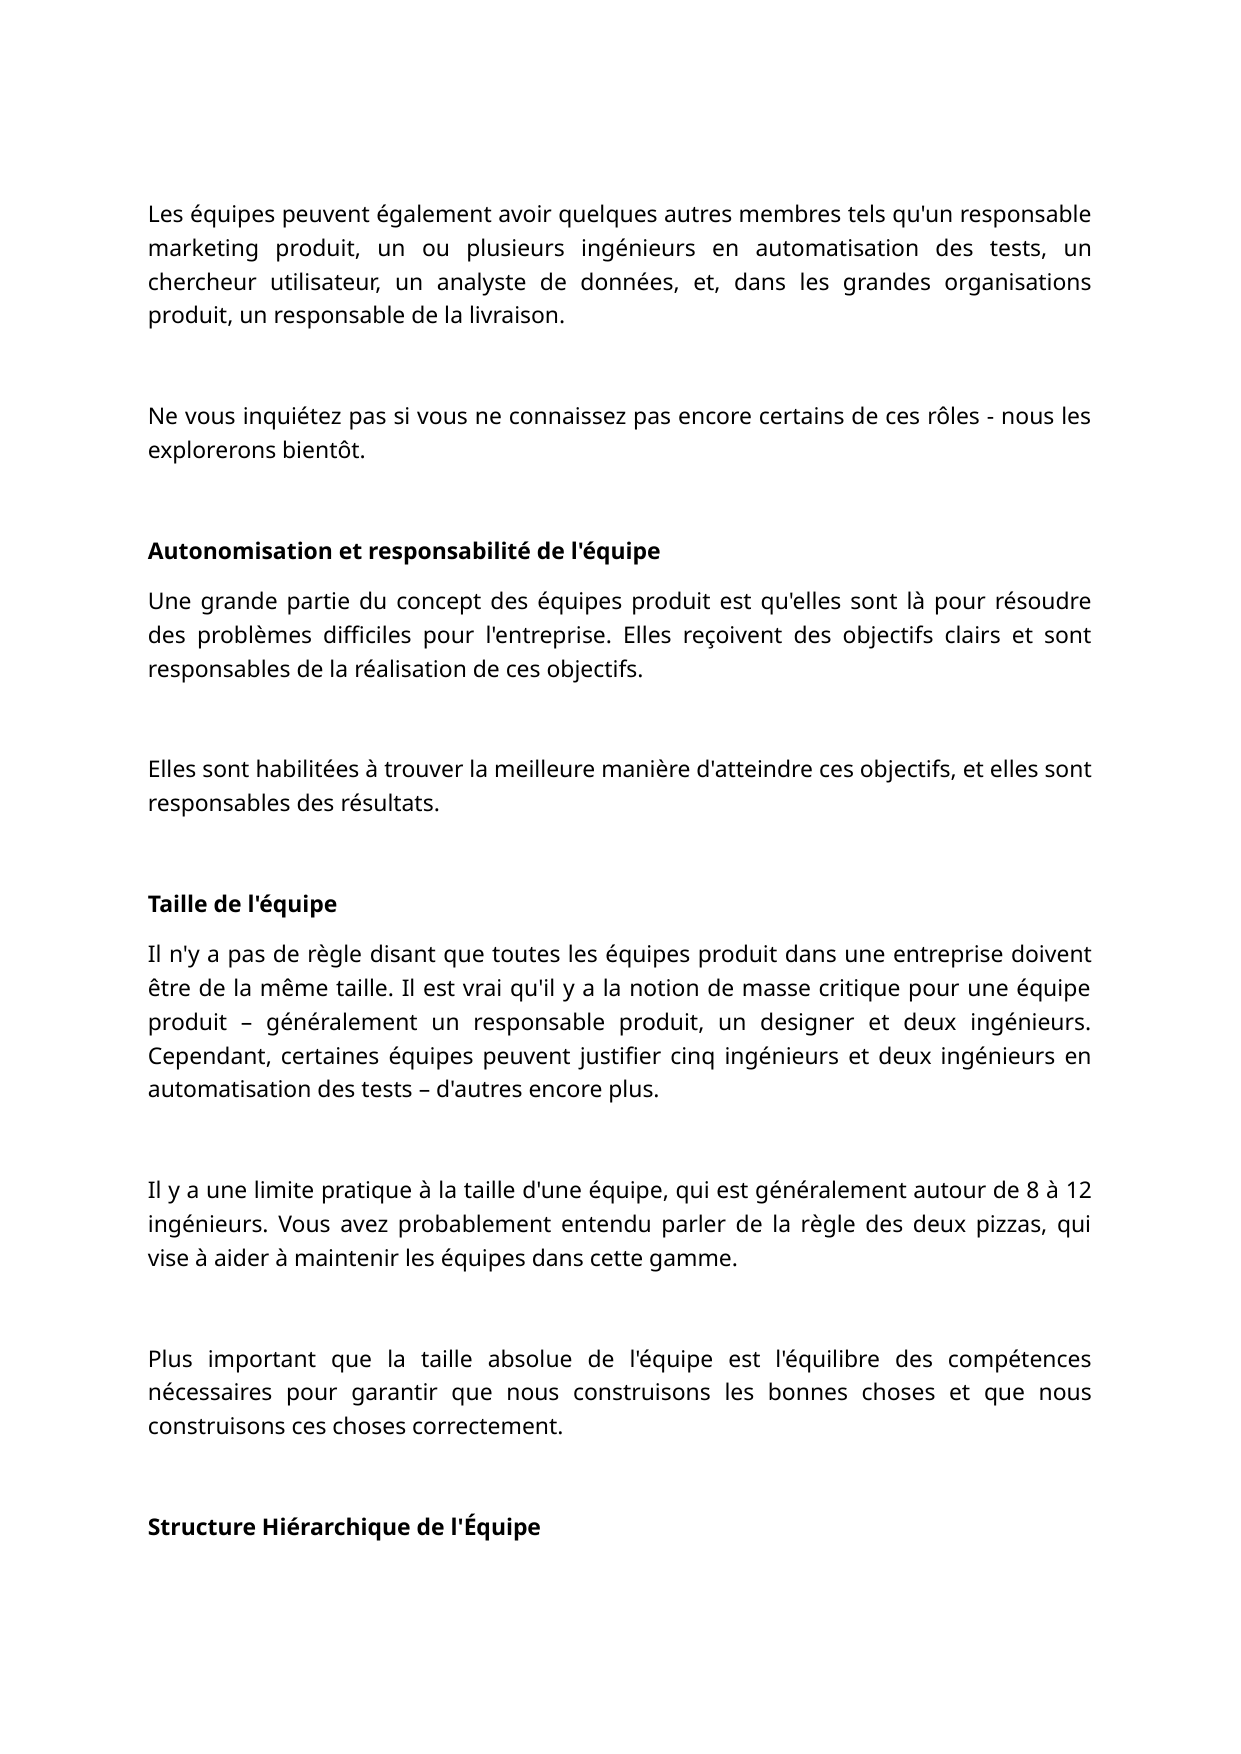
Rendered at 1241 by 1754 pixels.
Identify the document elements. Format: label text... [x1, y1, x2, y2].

text Elles sont habilitées à trouver la meilleure manière d'atteindre ces objectifs, et elles sont responsables des résultats. [148, 753, 1093, 818]
text Il n'y a pas de règle disant que toutes les équipes produit dans une entreprise doivent être de la même taille. Il est vrai qu'il y a la notion de masse critique pour une équipe produit – généralement un responsable produit, un designer et deux ingénieurs. Cependant, certaines équipes peuvent justifier cinq ingénieurs et deux ingénieurs en automatisation des tests – d'autres encore plus. [148, 938, 1093, 1105]
text Les équipes peuvent également avoir quelques autres membres tels qu'un responsable marketing produit, un ou plusieurs ingénieurs en automatisation des tests, un chercheur utilisateur, un analyste de données, et, dans les grandes organisations produit, un responsable de la livraison. [148, 198, 1093, 331]
text Autonomisation et responsabilité de l'équipe [148, 535, 1093, 566]
text Il y a une limite pratique à la taille d'une équipe, qui est généralement autour de 8 à 12 ingénieurs. Vous avez probablement entendu parler de la règle des deux pizzas, qui vise à aider à maintenir les équipes dans cette gamme. [148, 1174, 1093, 1273]
text Structure Hiérarchique de l'Équipe [148, 1511, 1093, 1542]
text Plus important que la taille absolue de l'équipe est l'équilibre des compétences nécessaires pour garantir que nous construisons les bonnes choses et que nous construisons ces choses correctement. [148, 1343, 1093, 1441]
text Taille de l'équipe [148, 888, 1093, 919]
text Ne vous inquiétez pas si vous ne connaissez pas encore certains de ces rôles - nous les explorerons bientôt. [148, 400, 1093, 465]
text Une grande partie du concept des équipes produit est qu'elles sont là pour résoudre des problèmes difficiles pour l'entreprise. Elles reçoivent des objectifs clairs et sont responsables de la réalisation de ces objectifs. [148, 585, 1093, 684]
